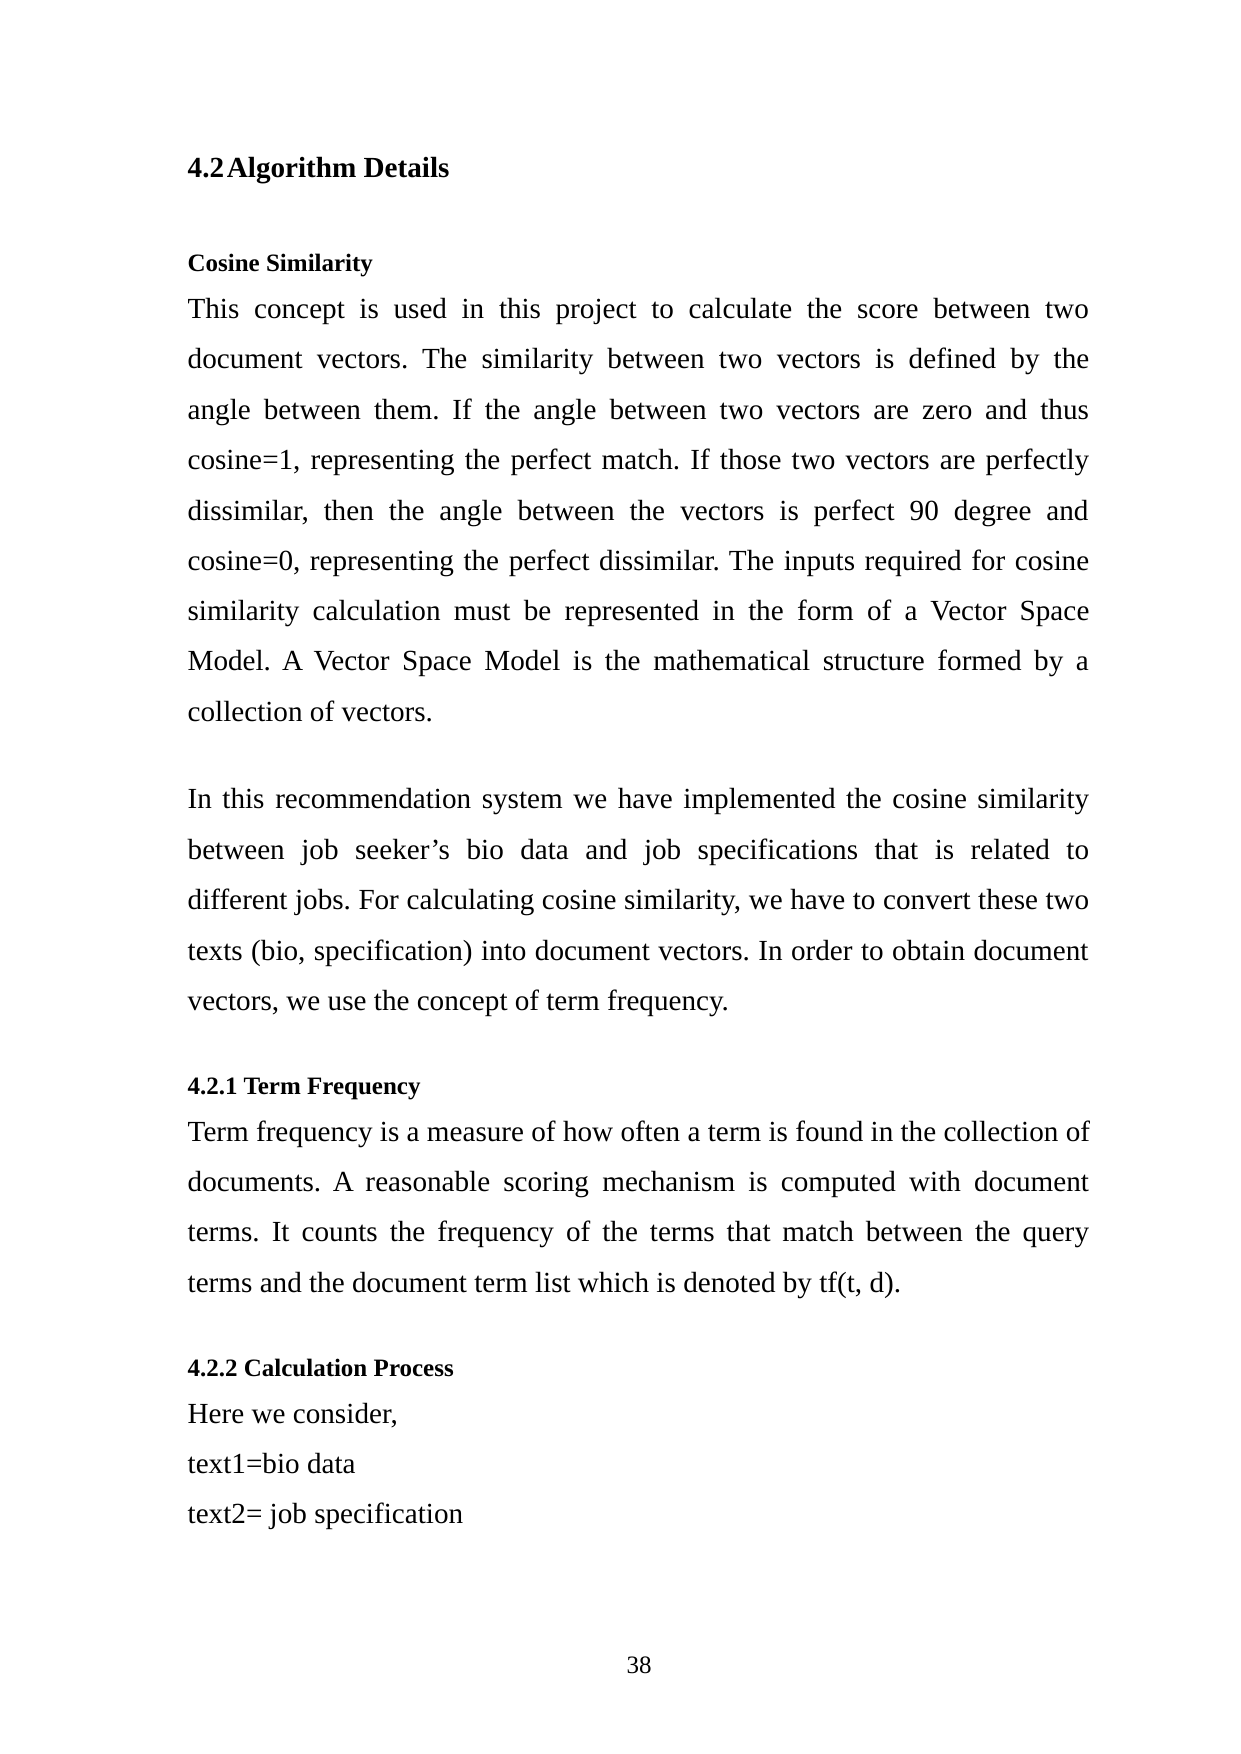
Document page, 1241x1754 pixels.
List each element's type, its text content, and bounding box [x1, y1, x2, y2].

text In this recommendation system we have implemented the cosine similarity between job seeker’s bio data and job specifications that is related to different jobs. For calculating cosine similarity, we have to convert these two texts (bio, specification) into document vectors. In order to obtain document vectors, we use the concept of term frequency. [187, 782, 1090, 1016]
list Cosine Similarity [187, 200, 1090, 277]
text Here we consider, text1=bio data text2= job specification [187, 1396, 1090, 1530]
text Term frequency is a measure of how often a term is found in the collection of documents. A reasonable scoring mechanism is computed with document terms. It counts the frequency of the terms that match between the query terms and the document term list which is denoted by tf(t, d). [187, 1114, 1090, 1298]
subtitle 4.2.2 Calculation Process [187, 1353, 1090, 1381]
list This concept is used in this project to calculate the score between two document vectors. The similarity between two vectors is defined by the angle between them. If the angle between two vectors are zero and thus cosine=1, representing the perfect match. If those two vectors are perfectly dissimilar, then the angle between the vectors is perfect 90 degree and cosine=0, representing the perfect dissimilar. The inputs required for cosine similarity calculation must be represented in the form of a Vector Space Model. A Vector Space Model is the mathematical structure formed by a collection of vectors. [187, 291, 1090, 727]
subtitle 4.2.1 Term Frequency [187, 1071, 1090, 1099]
list Algorithm Details [187, 150, 1090, 183]
